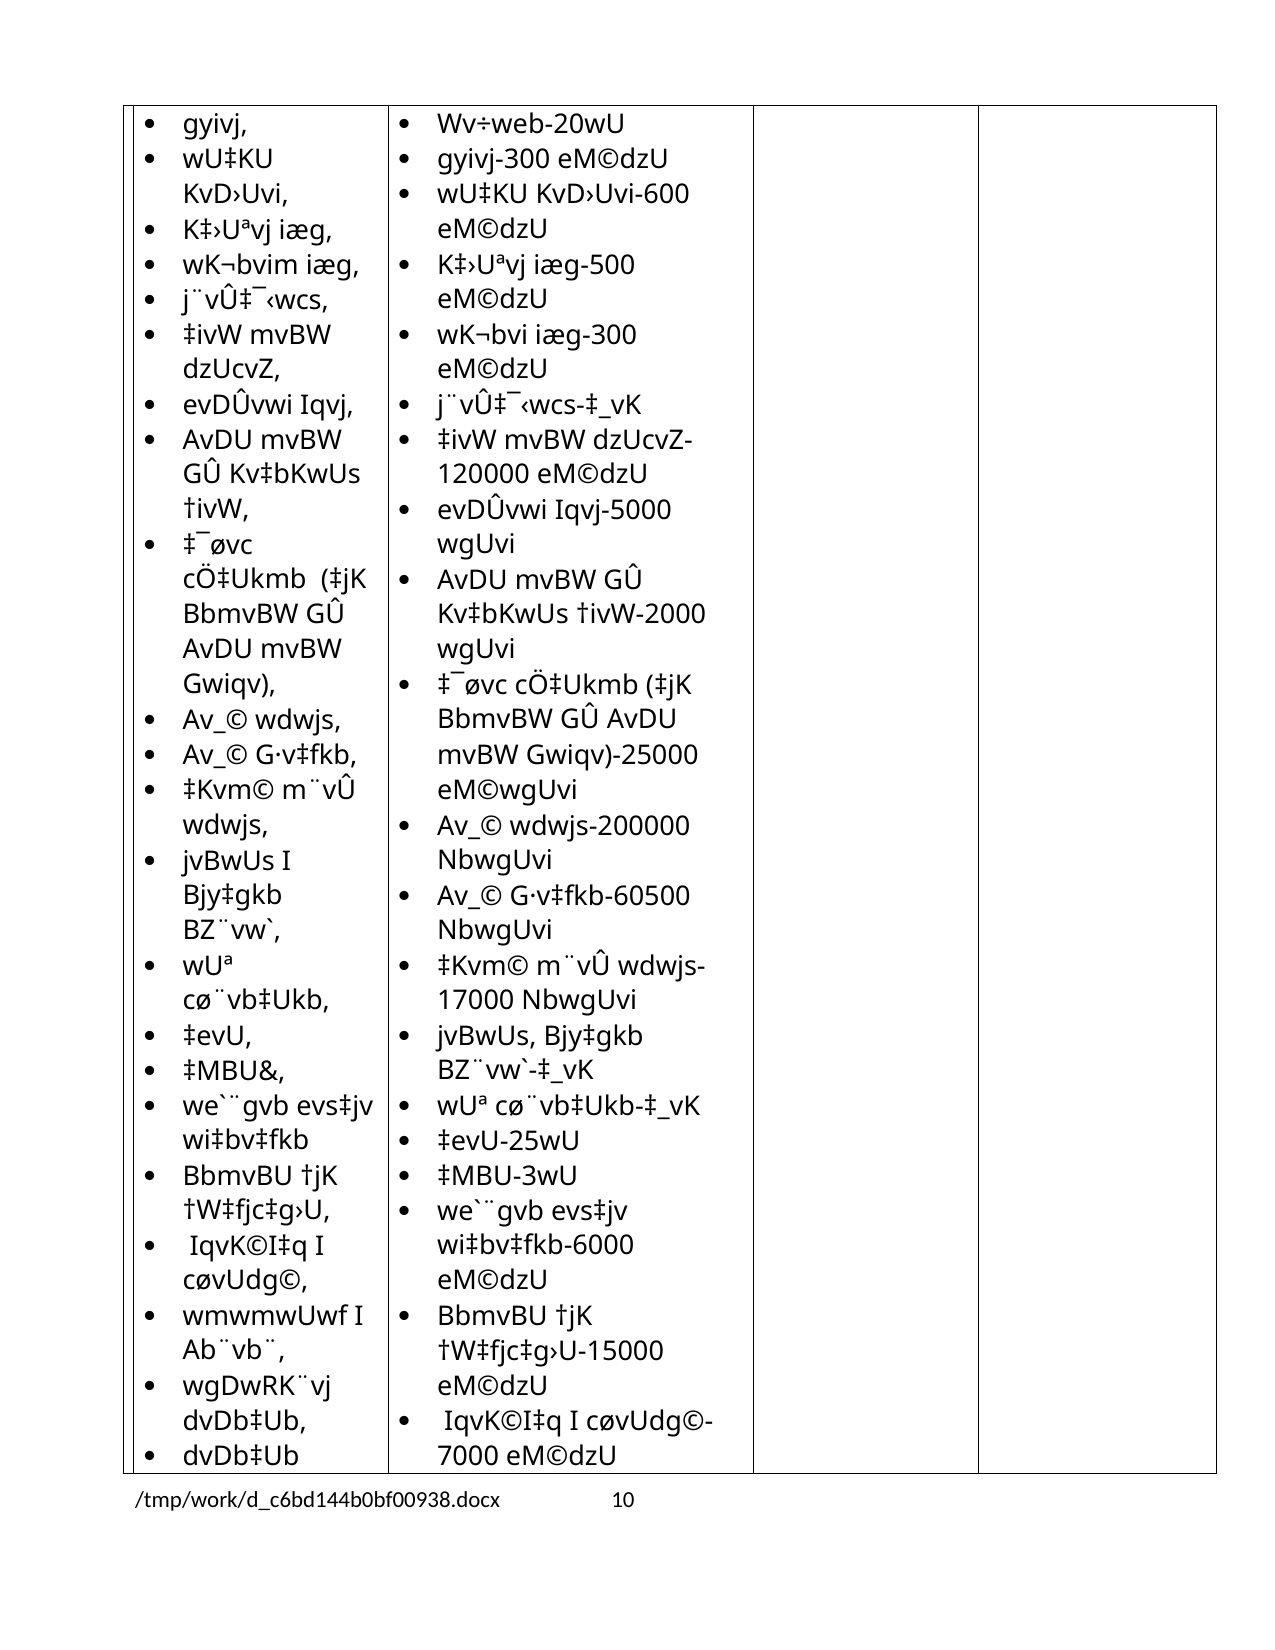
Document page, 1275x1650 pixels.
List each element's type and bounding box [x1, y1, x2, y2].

table_cell [134, 106, 388, 1473]
table_cell [389, 106, 753, 1473]
table_cell [979, 106, 1216, 1473]
table_cell [754, 106, 978, 1473]
table_cell [124, 106, 133, 1473]
